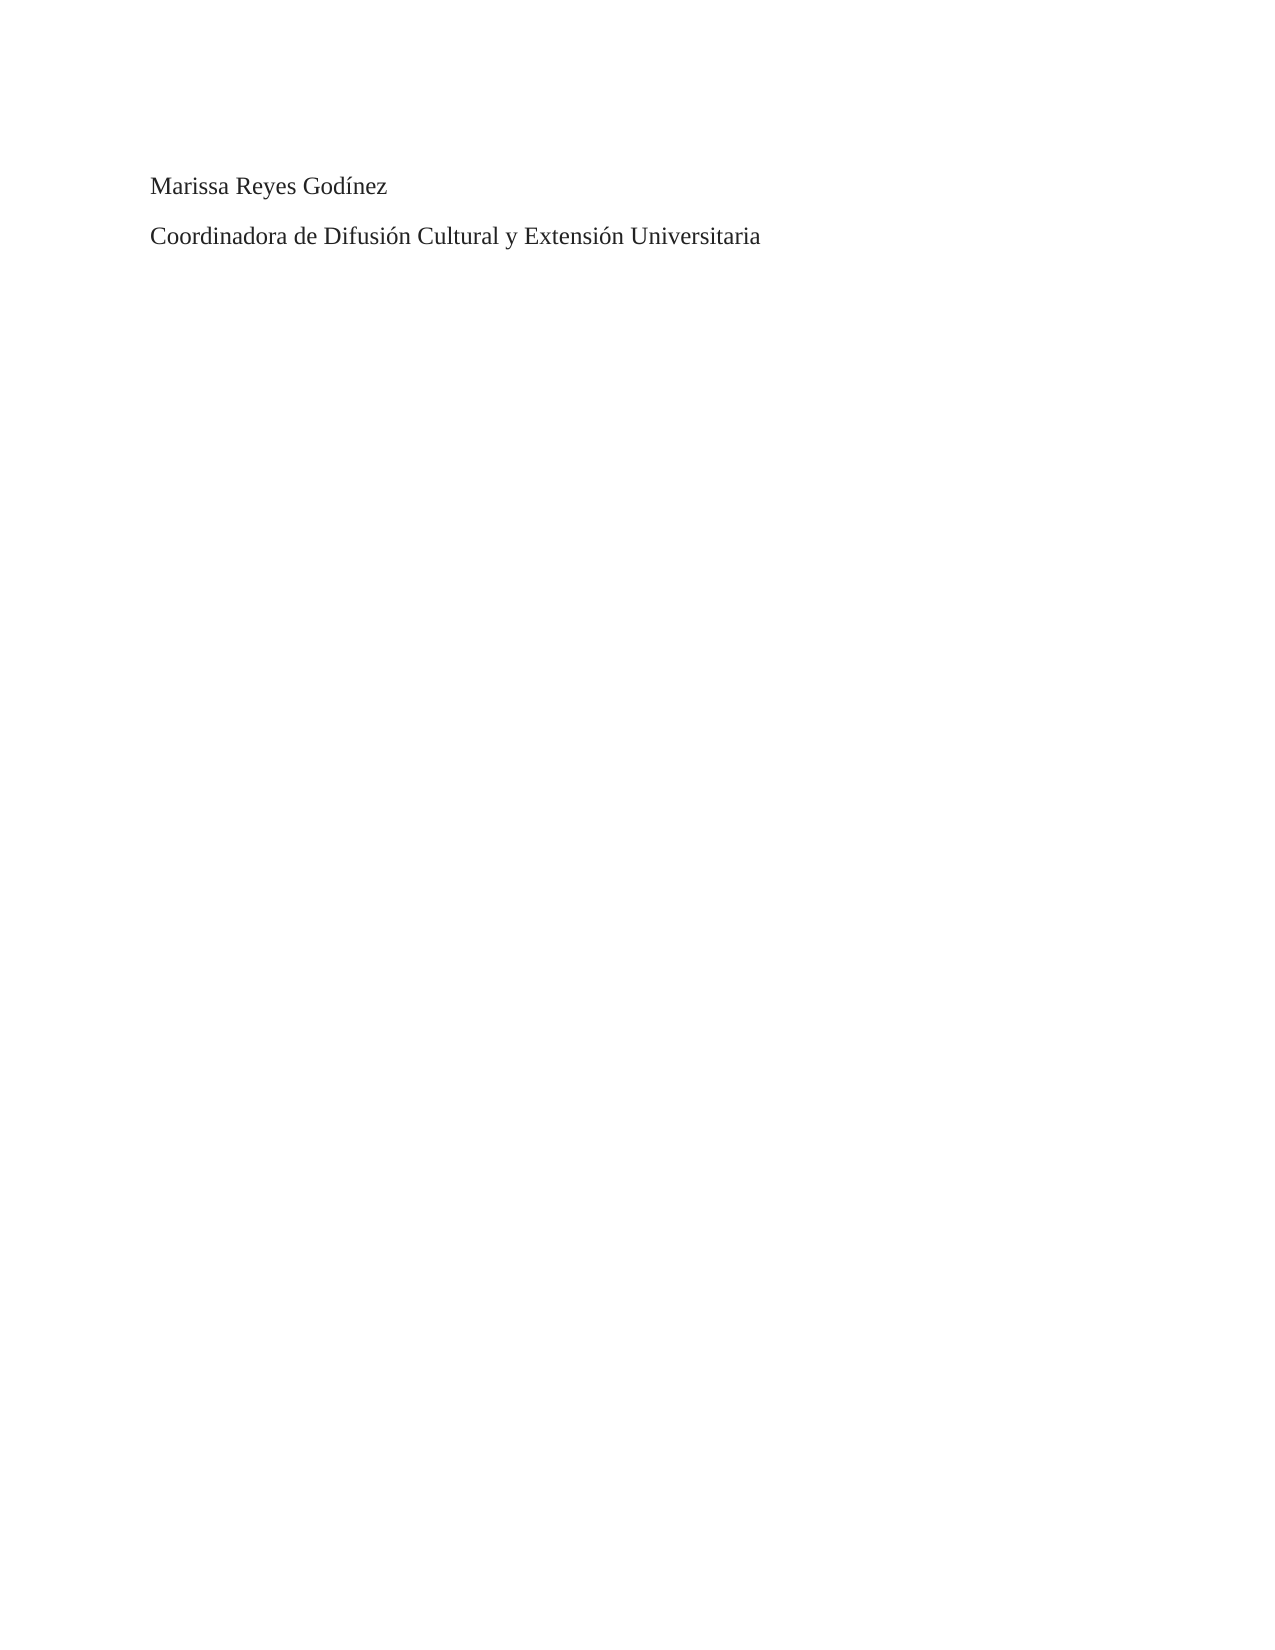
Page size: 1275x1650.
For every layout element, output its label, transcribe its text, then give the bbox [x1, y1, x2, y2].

text Marissa Reyes Godínez [150, 150, 1125, 200]
text Coordinadora de Difusión Cultural y Extensión Universitaria [150, 200, 1125, 250]
